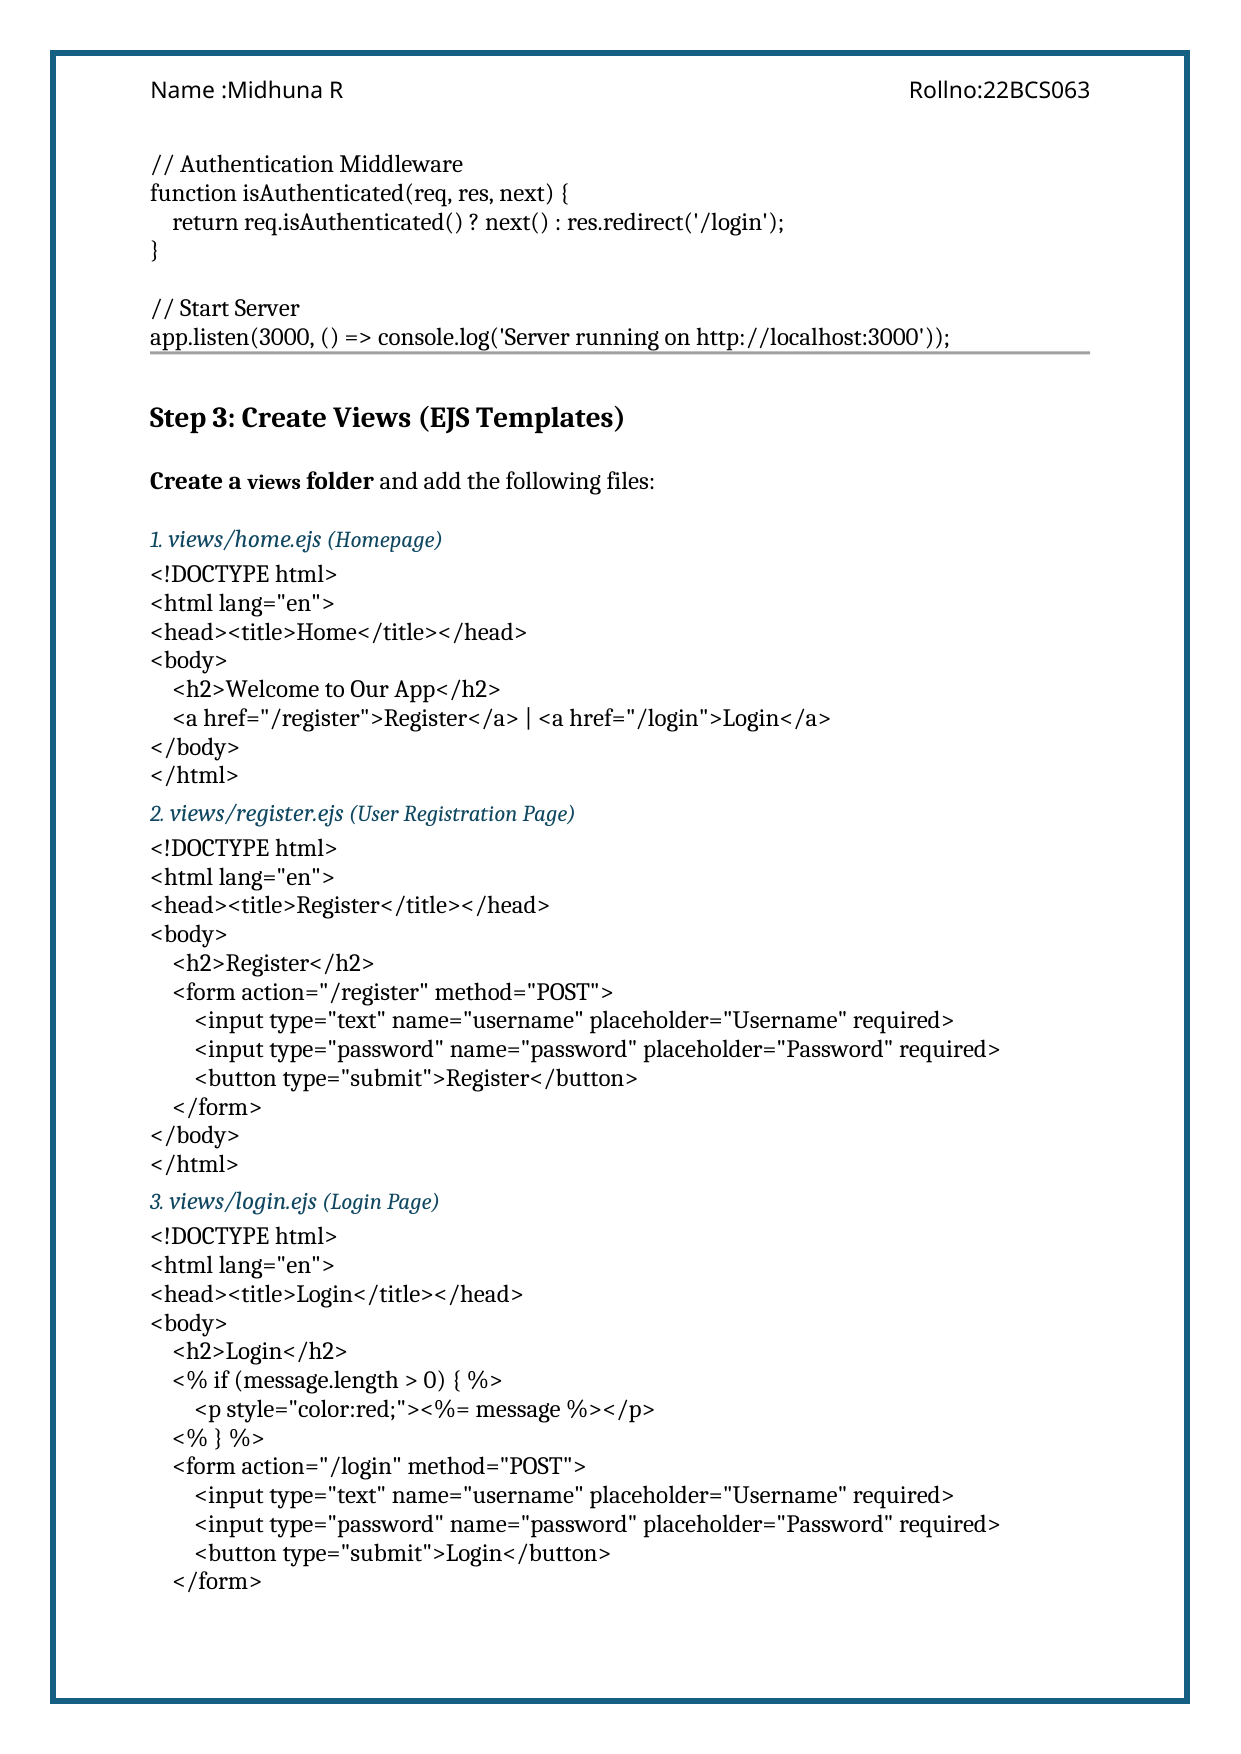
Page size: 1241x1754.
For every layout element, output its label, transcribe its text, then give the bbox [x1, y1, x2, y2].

subtitle Step 3: Create Views (EJS Templates) [150, 402, 1090, 435]
text <html lang="en"> [150, 1251, 1090, 1280]
subtitle 2. views/register.ejs (User Registration Page) [150, 798, 1090, 827]
subtitle 1. views/home.ejs (Homepage) [150, 525, 1090, 554]
text <body> [150, 646, 1090, 675]
text <h2>Register</h2> [150, 949, 1090, 977]
text function isAuthenticated(req, res, next) { [150, 179, 1090, 207]
text // Authentication Middleware [150, 150, 1090, 179]
text <!DOCTYPE html> [150, 1222, 1090, 1251]
text <% } %> [150, 1423, 1090, 1452]
text </html> [150, 1150, 1090, 1179]
text <!DOCTYPE html> [150, 834, 1090, 862]
text <body> [150, 920, 1090, 949]
text <a href="/register">Register</a> | <a href="/login">Login</a> [150, 704, 1090, 733]
text <html lang="en"> [150, 862, 1090, 891]
text <% if (message.length > 0) { %> [150, 1366, 1090, 1395]
text Create a views folder and add the following files: [150, 467, 1090, 496]
text <head><title>Login</title></head> [150, 1280, 1090, 1308]
text <input type="password" name="password" placeholder="Password" required> [150, 1035, 1090, 1064]
text return req.isAuthenticated() ? next() : res.redirect('/login'); [150, 207, 1090, 236]
text <h2>Welcome to Our App</h2> [150, 675, 1090, 704]
text <html lang="en"> [150, 589, 1090, 618]
text <button type="submit">Register</button> [150, 1064, 1090, 1092]
text <!DOCTYPE html> [150, 560, 1090, 589]
text <form action="/register" method="POST"> [150, 977, 1090, 1006]
text </form> [150, 1567, 1090, 1596]
text </form> [150, 1092, 1090, 1121]
text <button type="submit">Login</button> [150, 1538, 1090, 1567]
text <input type="text" name="username" placeholder="Username" required> [150, 1481, 1090, 1510]
text <input type="password" name="password" placeholder="Password" required> [150, 1510, 1090, 1538]
text </body> [150, 1121, 1090, 1150]
text <form action="/login" method="POST"> [150, 1452, 1090, 1481]
subtitle 3. views/login.ejs (Login Page) [150, 1187, 1090, 1216]
text <head><title>Home</title></head> [150, 618, 1090, 646]
text <head><title>Register</title></head> [150, 891, 1090, 920]
text <body> [150, 1308, 1090, 1337]
text app.listen(3000, () => console.log('Server running on http://localhost:3000')); [150, 322, 1090, 351]
text <h2>Login</h2> [150, 1337, 1090, 1366]
text </body> [150, 733, 1090, 761]
text <input type="text" name="username" placeholder="Username" required> [150, 1006, 1090, 1035]
text } [150, 236, 1090, 265]
text // Start Server [150, 294, 1090, 322]
text </html> [150, 761, 1090, 790]
text <p style="color:red;"><%= message %></p> [150, 1395, 1090, 1423]
